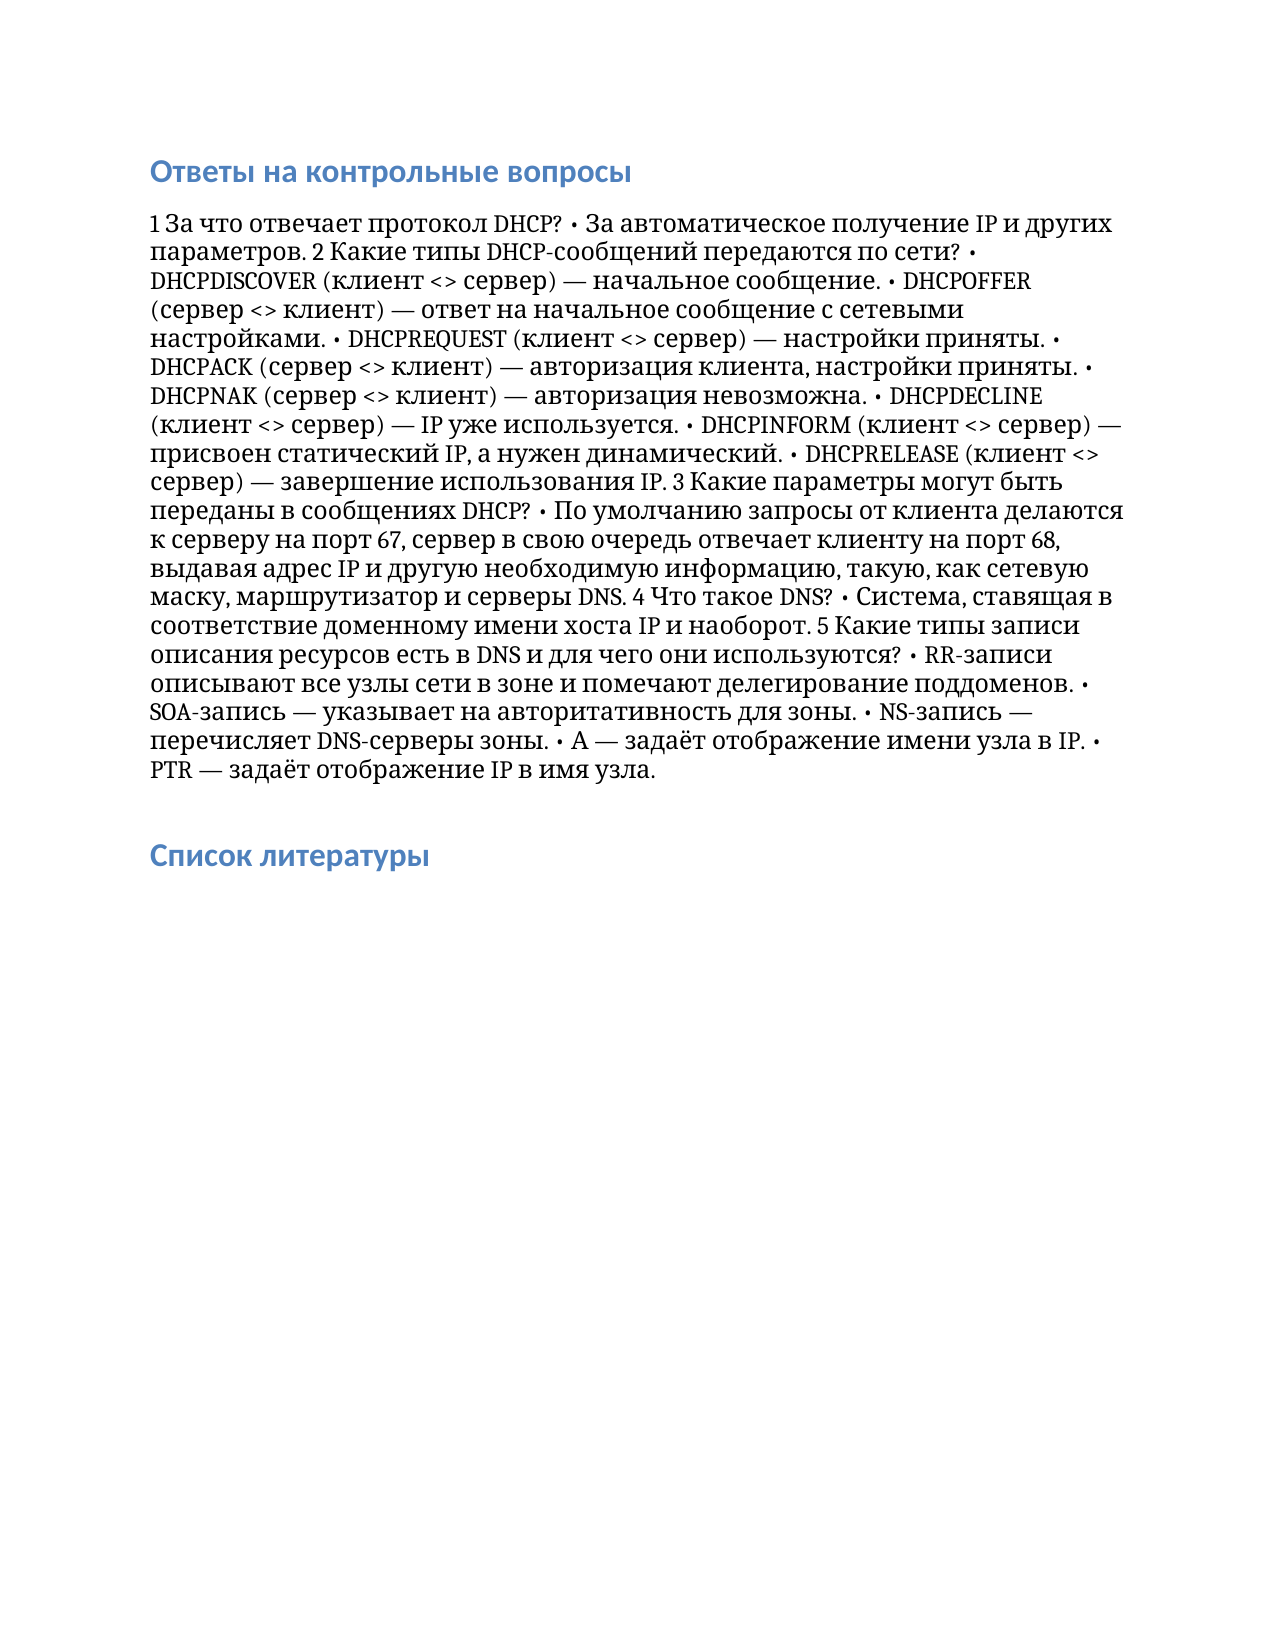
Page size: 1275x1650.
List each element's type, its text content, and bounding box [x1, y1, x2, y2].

subtitle Ответы на контрольные вопросы [150, 150, 1125, 191]
subtitle Список литературы [150, 834, 1125, 875]
text 1 За что отвечает протокол DHCP? • За автоматическое получение IP и других параметров. 2 Какие типы DHCP-сообщений передаются по сети? • DHCPDISCOVER (клиент <> сервер) — начальное сообщение. • DHCPOFFER (сервер <> клиент) — ответ на начальное сообщение с сетевыми настройками. • DHCPREQUEST (клиент <> сервер) — настройки приняты. • DHCPACK (сервер <> клиент) — авторизация клиента, настройки приняты. • DHCPNAK (сервер <> клиент) — авторизация невозможна. • DHCPDECLINE (клиент <> сервер) — IP уже используется. • DHCPINFORM (клиент <> сервер) — присвоен статический IP, а нужен динамический. • DHCPRELEASE (клиент <> сервер) — завершение использования IP. 3 Какие параметры могут быть переданы в сообщениях DHCP? • По умолчанию запросы от клиента делаются к серверу на порт 67, сервер в свою очередь отвечает клиенту на порт 68, выдавая адрес IP и другую необходимую информацию, такую, как сетевую маску, маршрутизатор и серверы DNS. 4 Что такое DNS? • Система, ставящая в соответствие доменному имени хоста IP и наоборот. 5 Какие типы записи описания ресурсов есть в DNS и для чего они используются? • RR-записи описывают все узлы сети в зоне и помечают делегирование поддоменов. • SOA-запись — указывает на авторитативность для зоны. • NS-запись — перечисляет DNS-серверы зоны. • А — задаёт отображение имени узла в IP. • PTR — задаёт отображение IP в имя узла. [150, 209, 1125, 784]
